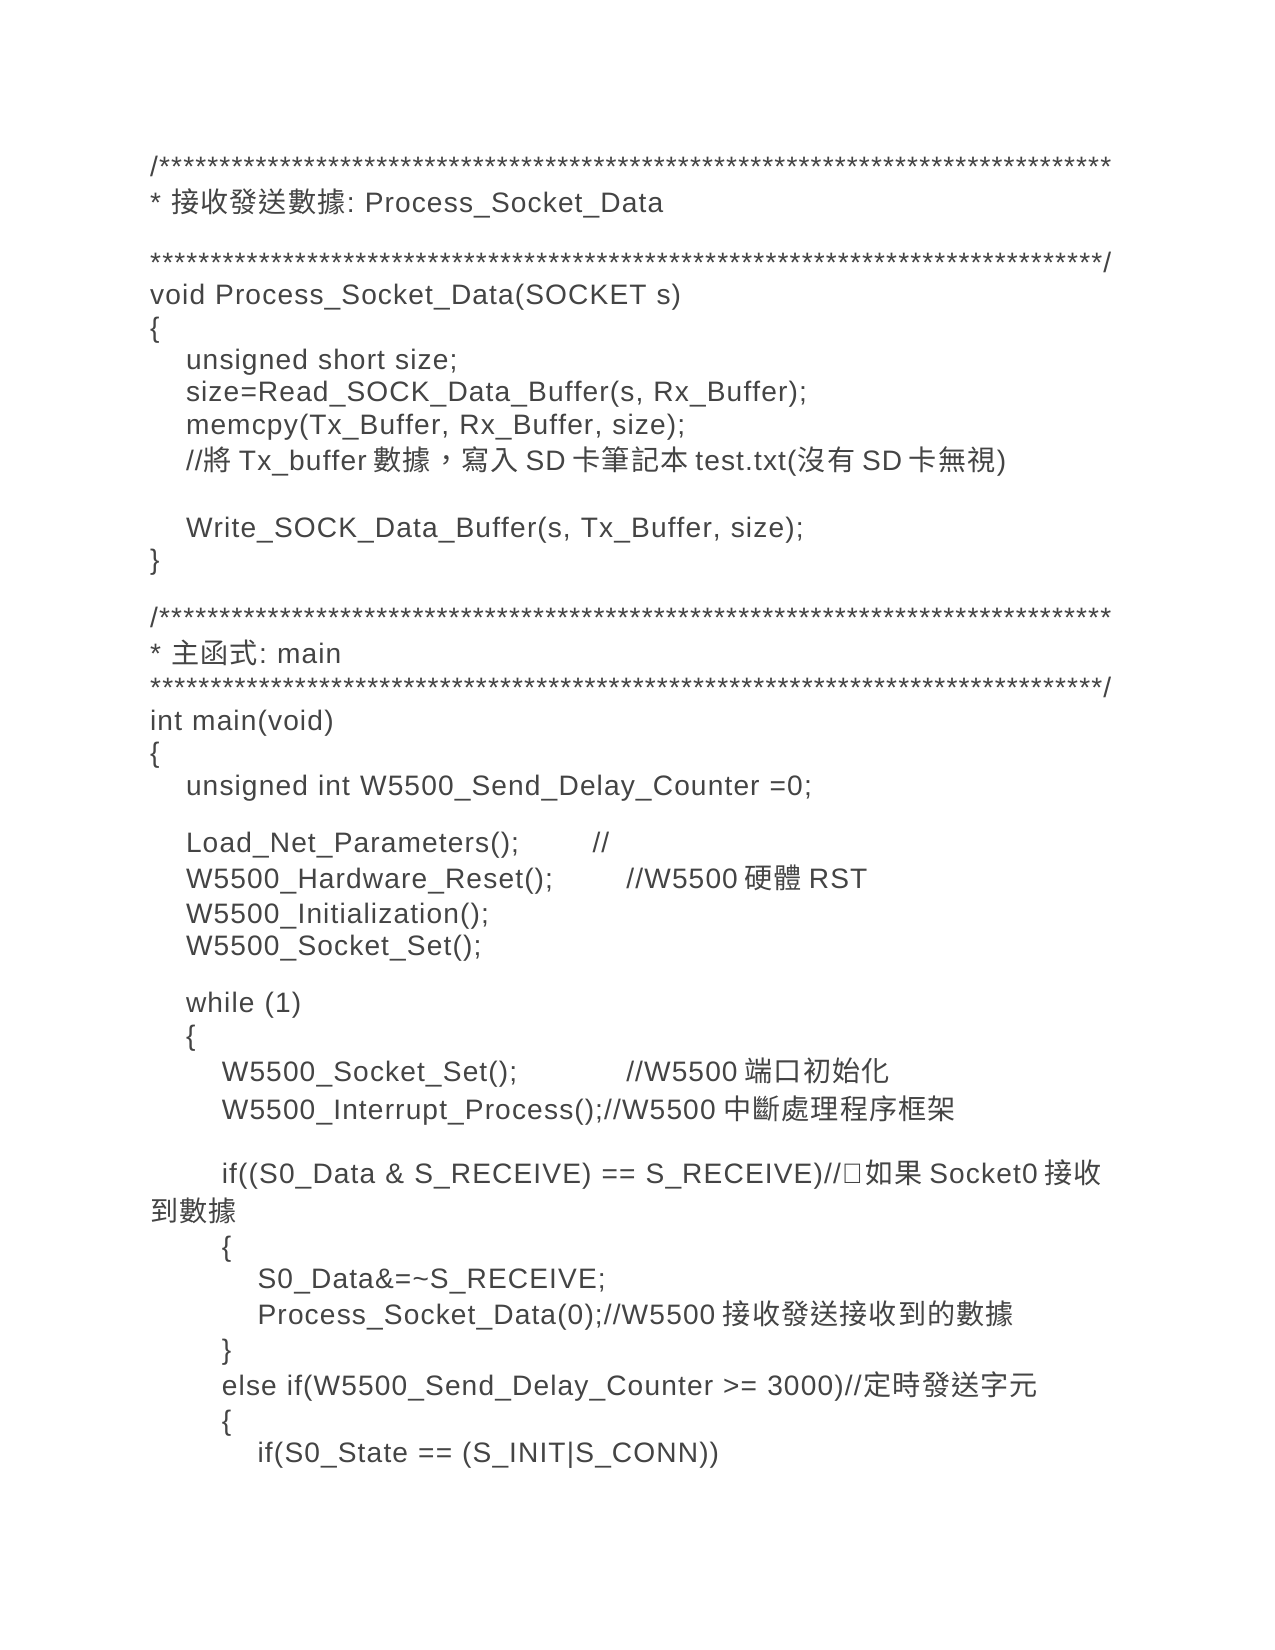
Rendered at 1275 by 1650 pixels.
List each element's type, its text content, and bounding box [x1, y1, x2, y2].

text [150, 1153, 1125, 1468]
text *******************************************************************************/ void Process_Socket_Data(SOCKET s) { unsigned short size; size=Read_SOCK_Data_Buffer(s, Rx_Buffer); memcpy(Tx_Buffer, Rx_Buffer, size); //將Tx_buffer數據，寫入SD卡筆記本test.txt(沒有SD卡無視) Write_SOCK_Data_Buffer(s, Tx_Buffer, size); } [150, 246, 1125, 576]
text /******************************************************************************* * 接收發送數據: Process_Socket_Data [150, 150, 1125, 221]
text Load_Net_Parameters(); // W5500_Hardware_Reset(); //W5500硬體RST W5500_Initialization(); W5500_Socket_Set(); [150, 826, 1125, 961]
text while (1) { W5500_Socket_Set(); //W5500端口初始化 W5500_Interrupt_Process();//W5500中斷處理程序框架 [150, 986, 1125, 1128]
text /******************************************************************************* * 主函式: main *******************************************************************************/ int main(void) { unsigned int W5500_Send_Delay_Counter =0; [150, 601, 1125, 801]
